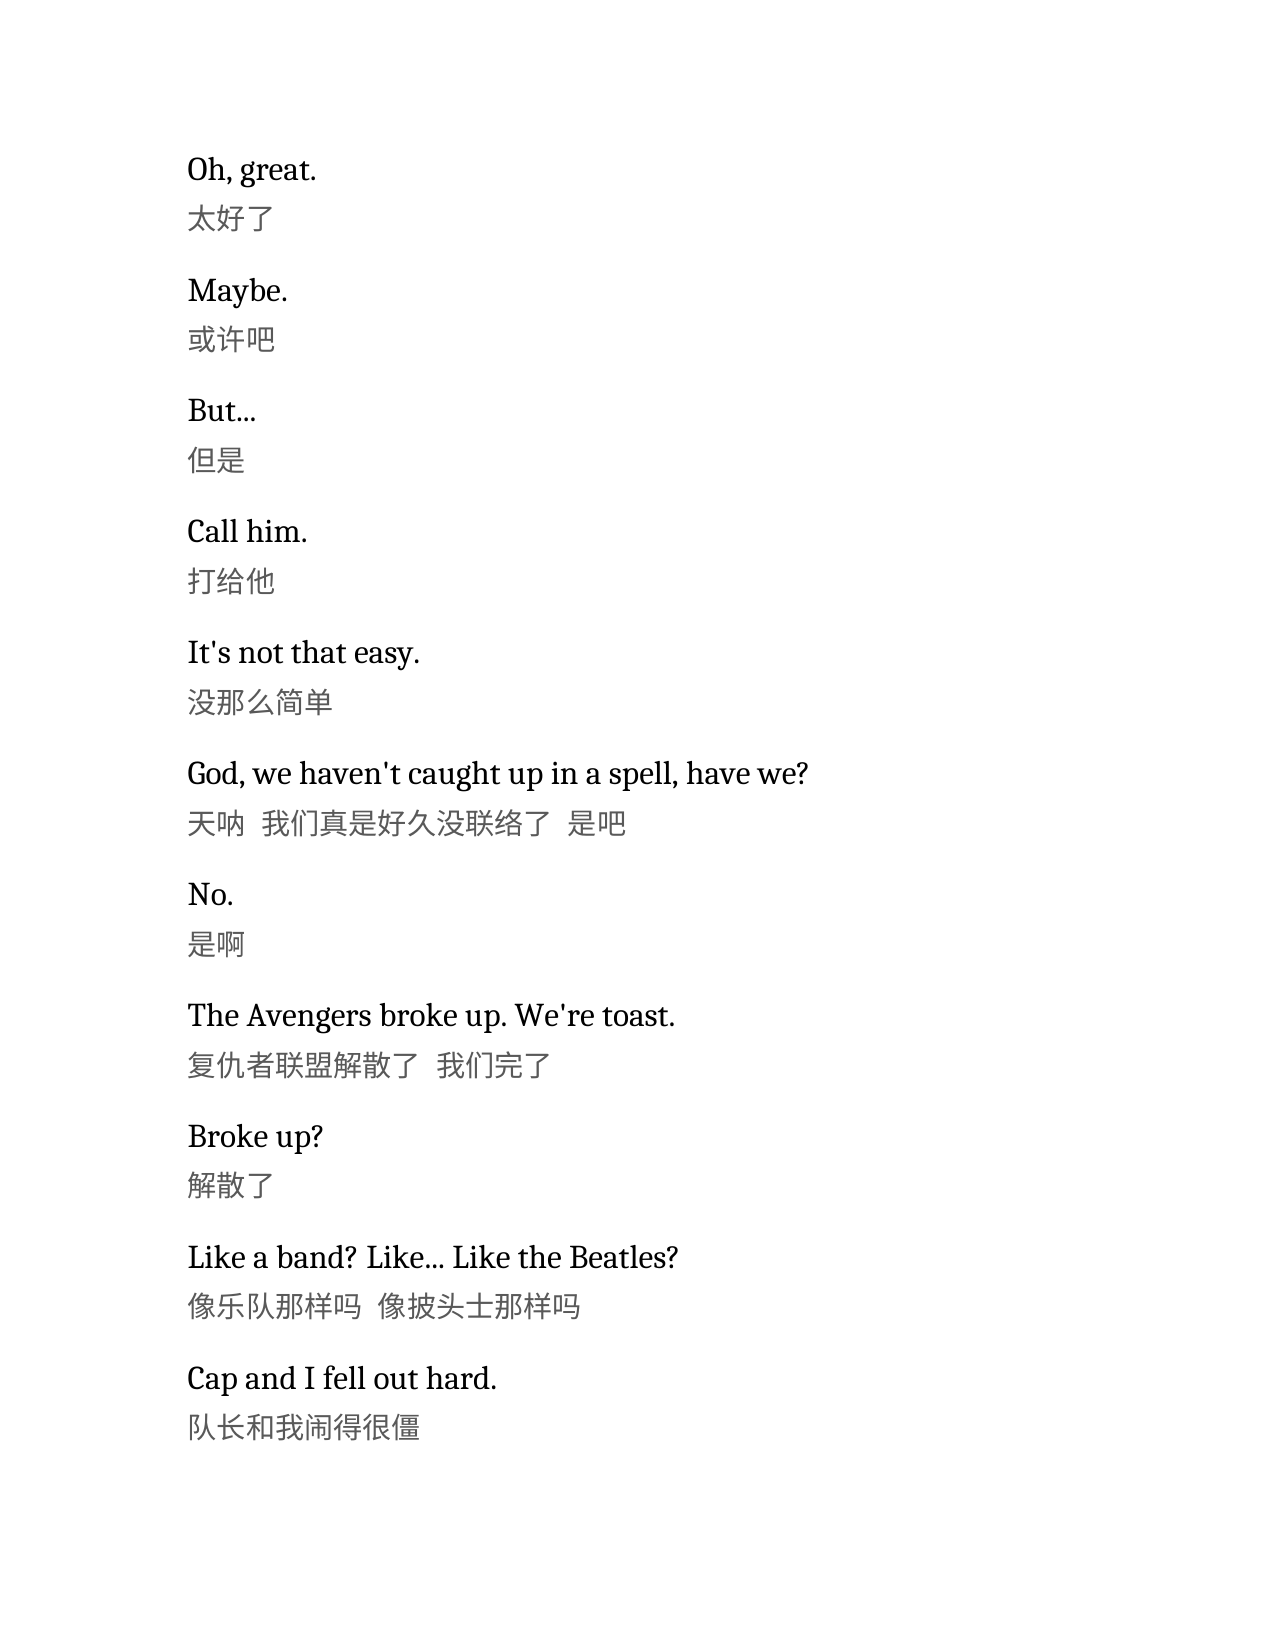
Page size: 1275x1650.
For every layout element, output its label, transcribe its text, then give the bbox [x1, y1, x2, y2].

text 太好了 [187, 198, 1087, 238]
text Cap and I fell out hard. [187, 1359, 1087, 1398]
text Maybe. [187, 271, 1087, 309]
text No. [187, 876, 1087, 914]
text 复仇者联盟解散了 我们完了 [187, 1045, 1087, 1084]
text 天呐 我们真是好久没联络了 是吧 [187, 803, 1087, 843]
text 像乐队那样吗 像披头士那样吗 [187, 1287, 1087, 1326]
text 但是 [187, 440, 1087, 480]
text 没那么简单 [187, 682, 1087, 722]
text Like a band? Like... Like the Beatles? [187, 1238, 1087, 1277]
text It's not that easy. [187, 634, 1087, 672]
text God, we haven't caught up in a spell, have we? [187, 755, 1087, 793]
text 是啊 [187, 924, 1087, 963]
text 队长和我闹得很僵 [187, 1408, 1087, 1447]
text 打给他 [187, 561, 1087, 601]
text But... [187, 392, 1087, 430]
text Call him. [187, 513, 1087, 551]
text 解散了 [187, 1166, 1087, 1205]
text Oh, great. [187, 150, 1087, 188]
text 或许吧 [187, 319, 1087, 359]
text Broke up? [187, 1117, 1087, 1156]
text The Avengers broke up. We're toast. [187, 997, 1087, 1035]
